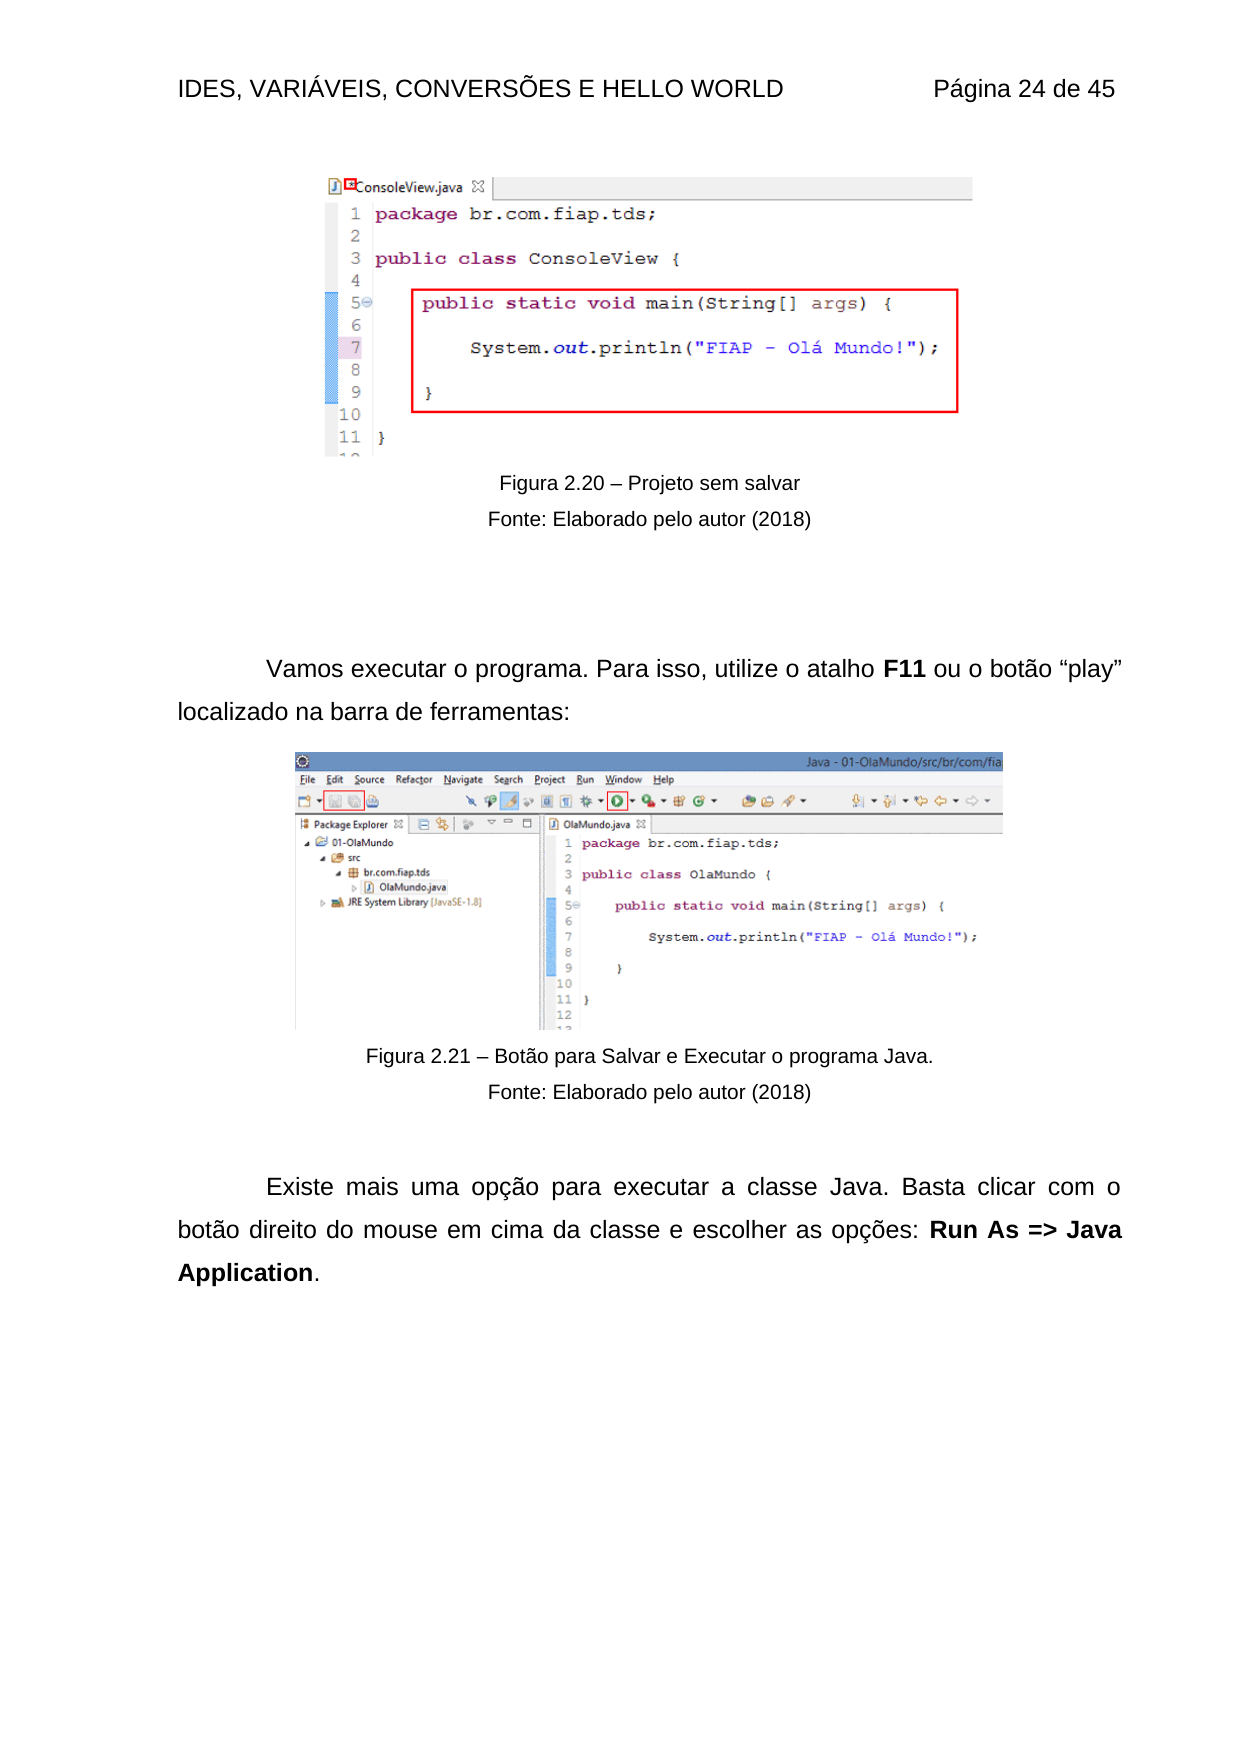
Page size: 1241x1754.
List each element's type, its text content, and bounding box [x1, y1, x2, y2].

text Vamos executar o programa. Para isso, utilize o atalho F11 ou o botão “play” localizado na barra de ferramentas: [177, 653, 1122, 725]
text Fonte: Elaborado pelo autor (2018) [177, 506, 1122, 530]
picture [324, 177, 975, 459]
picture [295, 752, 1005, 1032]
text Existe mais uma opção para executar a classe Java. Basta clicar com o botão direito do mouse em cima da classe e escolher as opções: Run As => Java Application. [177, 1171, 1122, 1286]
text Fonte: Elaborado pelo autor (2018) [177, 1080, 1122, 1104]
